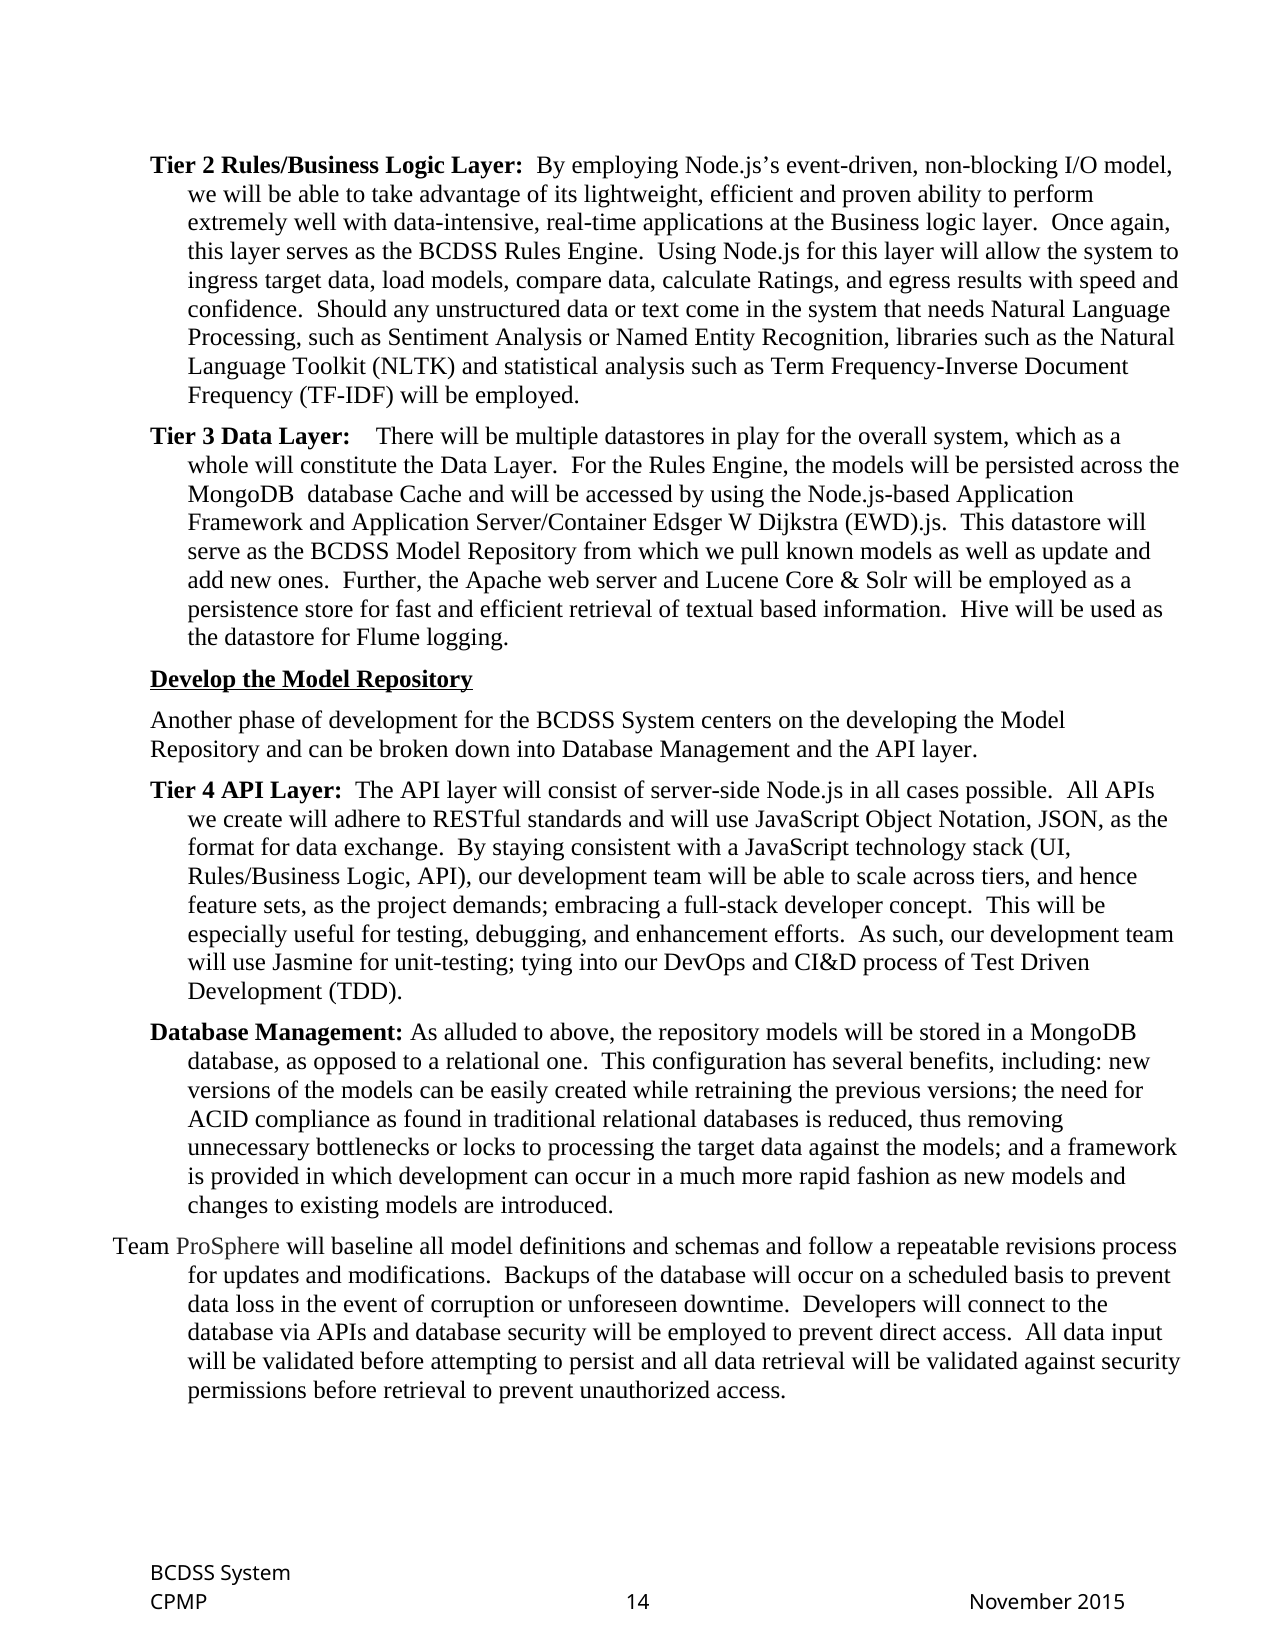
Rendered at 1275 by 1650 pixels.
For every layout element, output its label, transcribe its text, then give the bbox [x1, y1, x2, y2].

text Tier 4 API Layer: The API layer will consist of server-side Node.js in all cases possible. All APIs we create will adhere to RESTful standards and will use JavaScript Object Notation, JSON, as the format for data exchange. By staying consistent with a JavaScript technology stack (UI, Rules/Business Logic, API), our development team will be able to scale across tiers, and hence feature sets, as the project demands; embracing a full-stack developer concept. This will be especially useful for testing, debugging, and enhancement efforts. As such, our development team will use Jasmine for unit-testing; tying into our DevOps and CI&D process of Test Driven Development (TDD). [150, 775, 1181, 1005]
text Tier 3 Data Layer: There will be multiple datastores in play for the overall system, which as a whole will constitute the Data Layer. For the Rules Engine, the models will be persisted across the MongoDB database Cache and will be accessed by using the Node.js-based Application Framework and Application Server/Container Edsger W Dijkstra (EWD).js. This datastore will serve as the BCDSS Model Repository from which we pull known models as well as update and add new ones. Further, the Apache web server and Lucene Core & Solr will be employed as a persistence store for fast and efficient retrieval of textual based information. Hive will be used as the datastore for Flume logging. [150, 421, 1181, 651]
text Team ProSphere will baseline all model definitions and schemas and follow a repeatable revisions process for updates and modifications. Backups of the database will occur on a scheduled basis to prevent data loss in the event of corruption or unforeseen downtime. Developers will connect to the database via APIs and database security will be employed to prevent direct access. All data input will be validated before attempting to persist and all data retrieval will be validated against security permissions before retrieval to prevent unauthorized access. [112, 1231, 1181, 1404]
text Develop the Model Repository [150, 664, 1181, 692]
text Database Management: As alluded to above, the repository models will be stored in a MongoDB database, as opposed to a relational one. This configuration has several benefits, including: new versions of the models can be easily created while retraining the previous versions; the need for ACID compliance as found in traditional relational databases is reduced, thus removing unnecessary bottlenecks or locks to processing the target data against the models; and a framework is provided in which development can occur in a much more rapid fashion as new models and changes to existing models are introduced. [150, 1017, 1181, 1219]
text Tier 2 Rules/Business Logic Layer: By employing Node.js’s event-driven, non-blocking I/O model, we will be able to take advantage of its lightweight, efficient and proven ability to perform extremely well with data-intensive, real-time applications at the Business logic layer. Once again, this layer serves as the BCDSS Rules Engine. Using Node.js for this layer will allow the system to ingress target data, load models, compare data, calculate Ratings, and egress results with speed and confidence. Should any unstructured data or text come in the system that needs Natural Language Processing, such as Sentiment Analysis or Named Entity Recognition, libraries such as the Natural Language Toolkit (NLTK) and statistical analysis such as Term Frequency-Inverse Document Frequency (TF-IDF) will be employed. [150, 150, 1181, 409]
text Another phase of development for the BCDSS System centers on the developing the Model Repository and can be broken down into Database Management and the API layer. [150, 705, 1181, 762]
